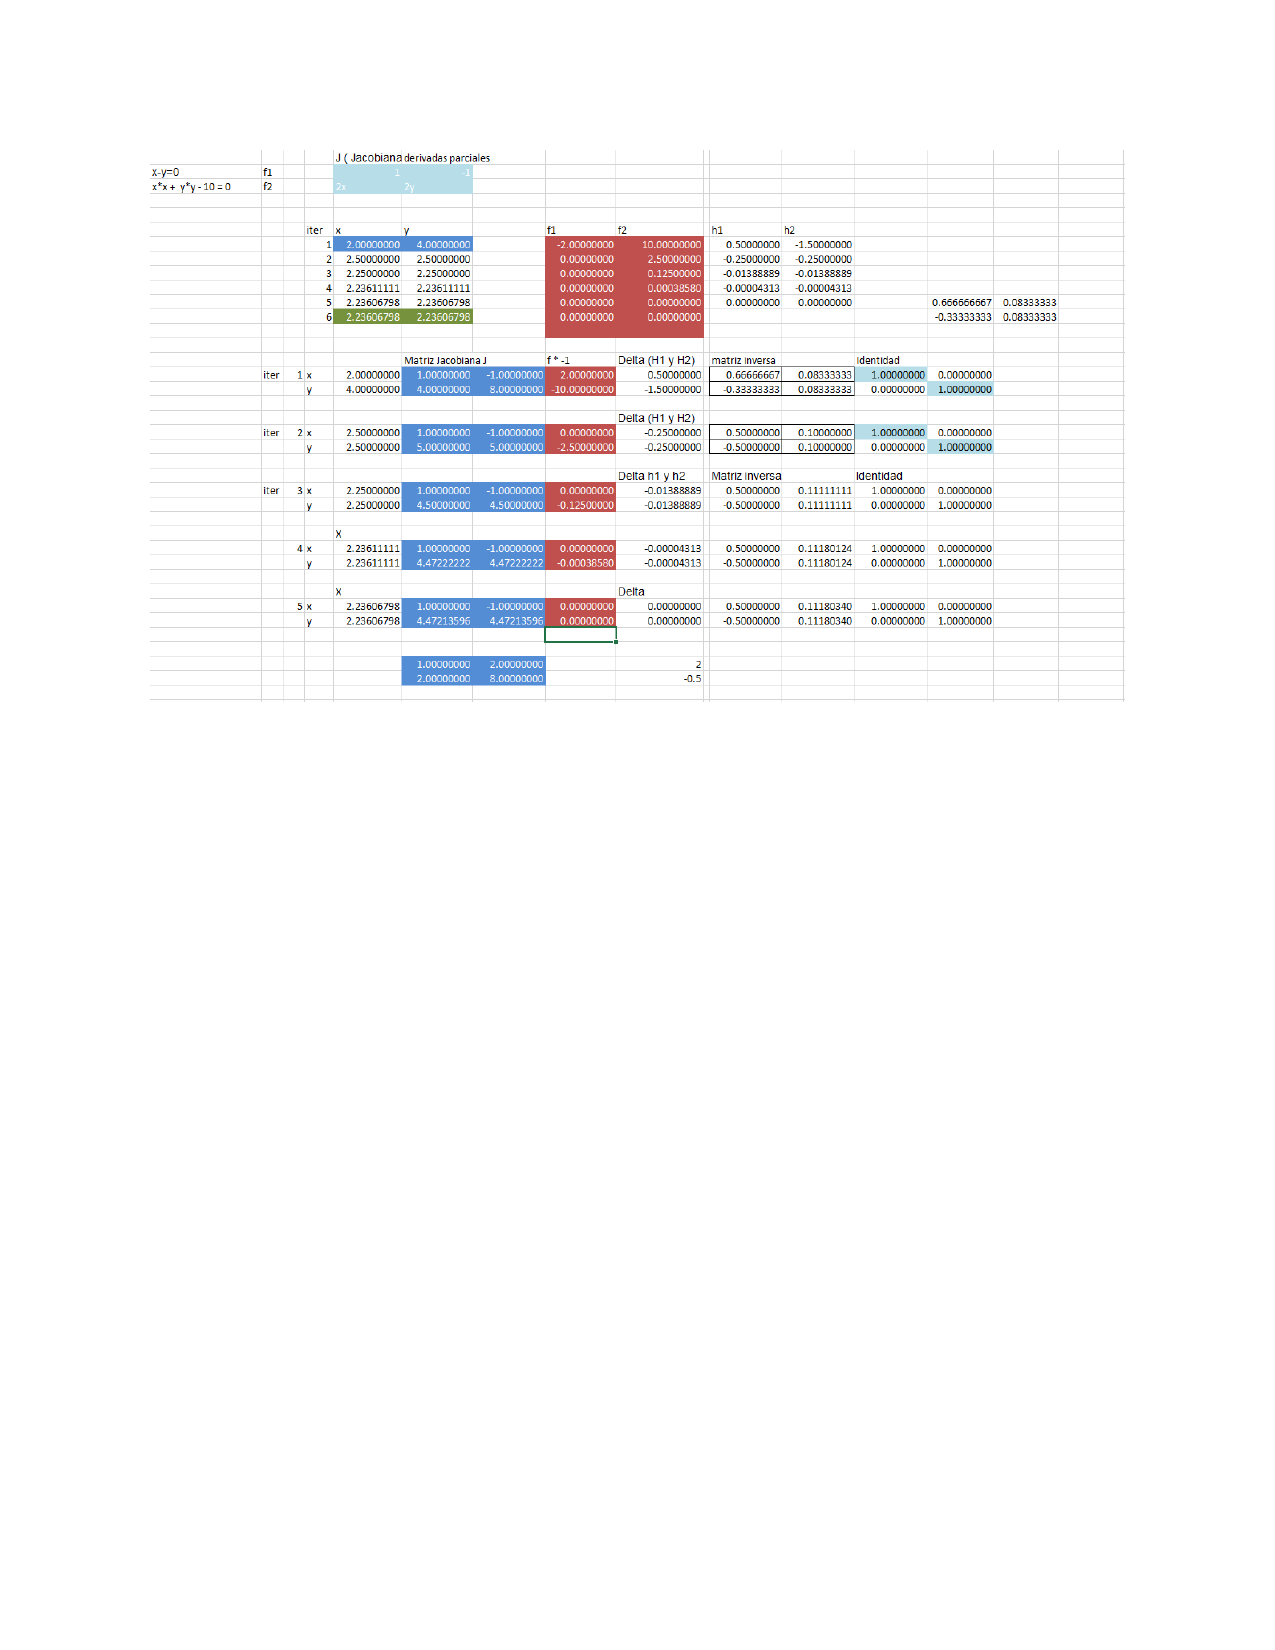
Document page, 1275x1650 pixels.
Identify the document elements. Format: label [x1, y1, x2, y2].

picture [150, 150, 1125, 702]
